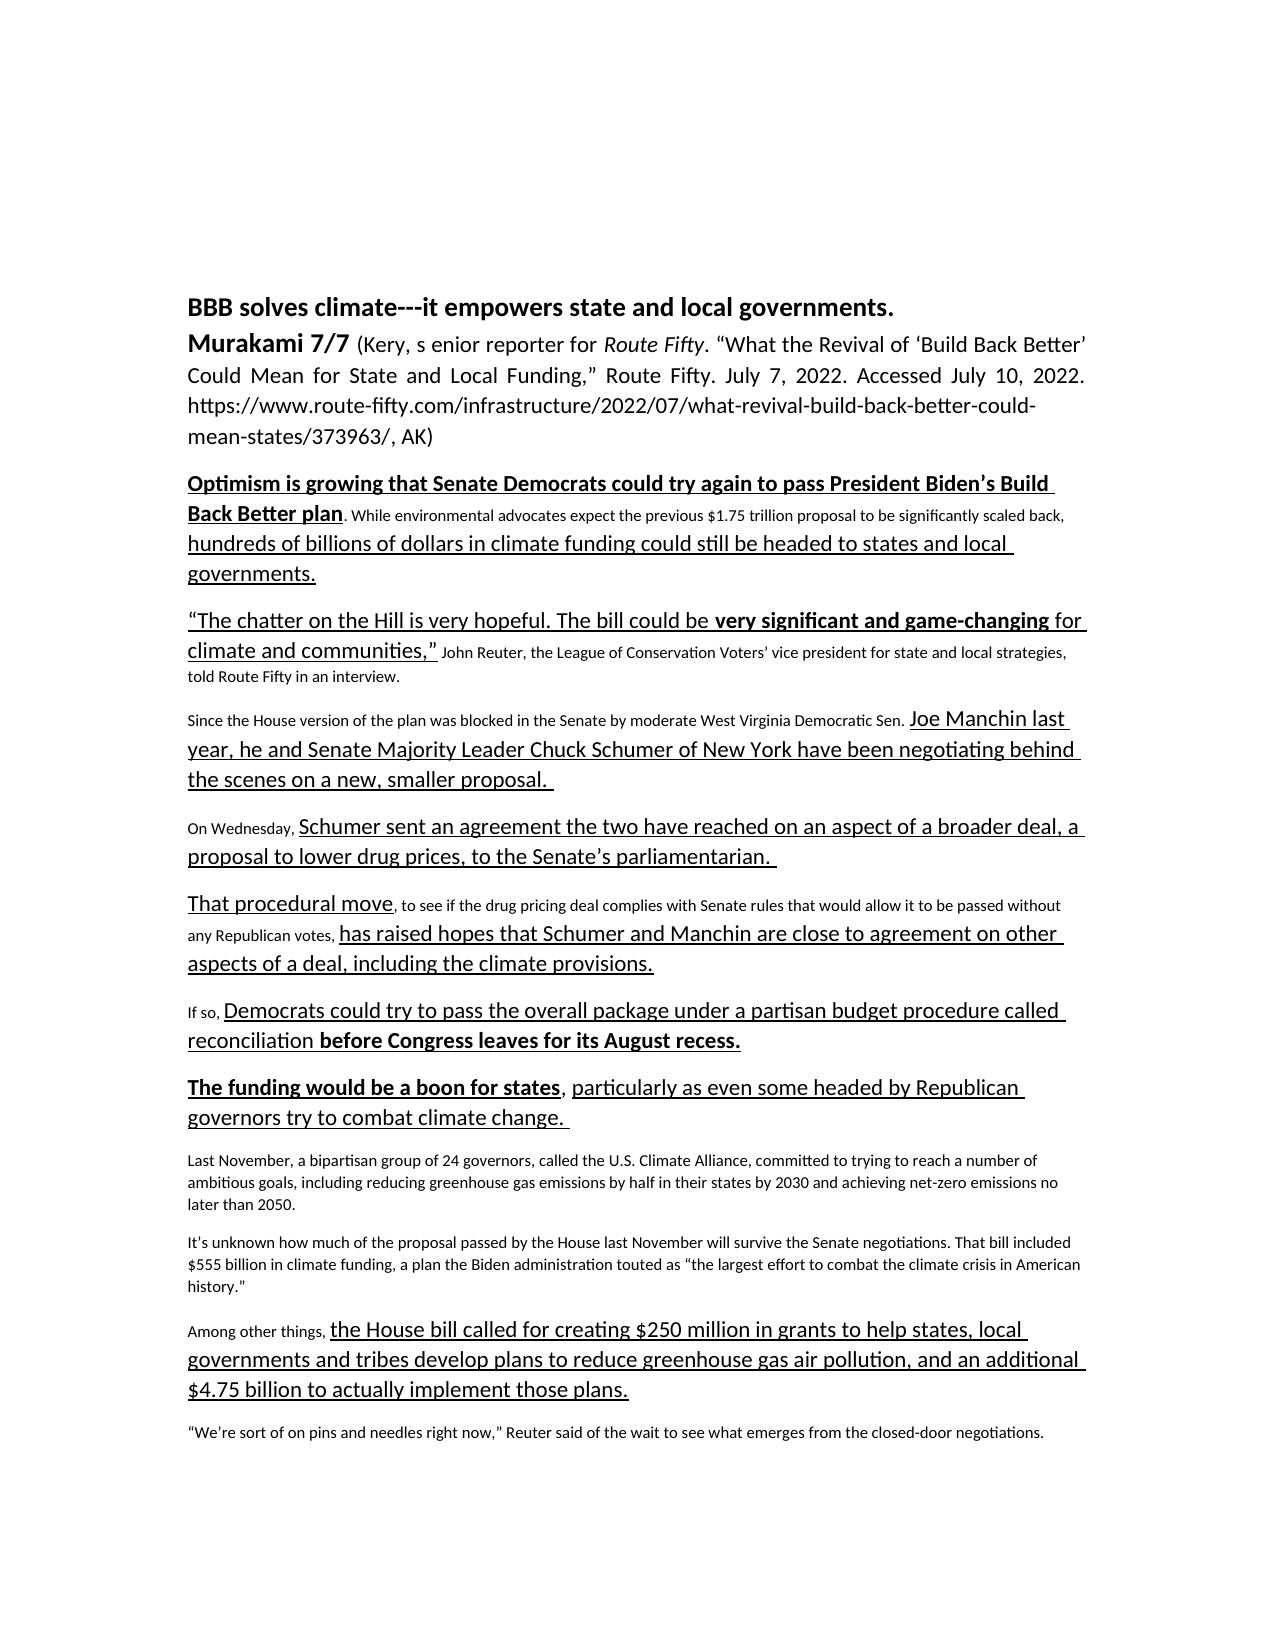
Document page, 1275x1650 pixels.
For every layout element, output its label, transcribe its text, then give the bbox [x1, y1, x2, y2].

text The funding would be a boon for states, particularly as even some headed by Republican governors try to combat climate change. [187, 1073, 1087, 1132]
text Since the House version of the plan was blocked in the Senate by moderate West Virginia Democratic Sen. Joe Manchin last year, he and Senate Majority Leader Chuck Schumer of New York have been negotiating behind the scenes on a new, smaller proposal. [187, 704, 1087, 793]
text On Wednesday, Schumer sent an agreement the two have reached on an aspect of a broader deal, a proposal to lower drug prices, to the Senate’s parliamentarian. [187, 812, 1087, 870]
subtitle BBB solves climate---it empowers state and local governments. [187, 291, 1087, 324]
text It’s unknown how much of the proposal passed by the House last November will survive the Senate negotiations. That bill included $555 billion in climate funding, a plan the Biden administration touted as “the largest effort to combat the climate crisis in American history.” [187, 1233, 1087, 1297]
text That procedural move, to see if the drug pricing deal complies with Senate rules that would allow it to be passed without any Republican votes, has raised hopes that Schumer and Manchin are close to agreement on other aspects of a deal, including the climate provisions. [187, 889, 1087, 977]
text Among other things, the House bill called for creating $250 million in grants to help states, local governments and tribes develop plans to reduce greenhouse gas air pollution, and an additional $4.75 billion to actually implement those plans. [187, 1315, 1087, 1403]
text Last November, a bipartisan group of 24 governors, called the U.S. Climate Alliance, committed to trying to reach a number of ambitious goals, including reducing greenhouse gas emissions by half in their states by 2030 and achieving net-zero emissions no later than 2050. [187, 1150, 1087, 1214]
text “The chatter on the Hill is very hopeful. The bill could be very significant and game-changing for climate and communities,” John Reuter, the League of Conservation Voters’ vice president for state and local strategies, told Route Fifty in an interview. [187, 606, 1087, 630]
text “The chatter on the Hill is very hopeful. The bill could be very significant and game-changing for climate and communities,” John Reuter, the League of Conservation Voters’ vice president for state and local strategies, told Route Fifty in an interview. [187, 631, 1087, 686]
text “We’re sort of on pins and needles right now,” Reuter said of the wait to see what emerges from the closed-door negotiations. [187, 1422, 1087, 1443]
text Optimism is growing that Senate Democrats could try again to pass President Biden’s Build Back Better plan. While environmental advocates expect the previous $1.75 trillion proposal to be significantly scaled back, hundreds of billions of dollars in climate funding could still be headed to states and local governments. [187, 469, 1087, 587]
text If so, Democrats could try to pass the overall package under a partisan budget procedure called reconciliation before Congress leaves for its August recess. [187, 996, 1087, 1054]
text Murakami 7/7 (Kery, s enior reporter for Route Fifty. “What the Revival of ‘Build Back Better’ Could Mean for State and Local Funding,” Route Fifty. July 7, 2022. Accessed July 10, 2022. https://www.route-fifty.com/infrastructure/2022/07/what-revival-build-back-better-could-mean-states/373963/, AK) [187, 326, 1087, 450]
